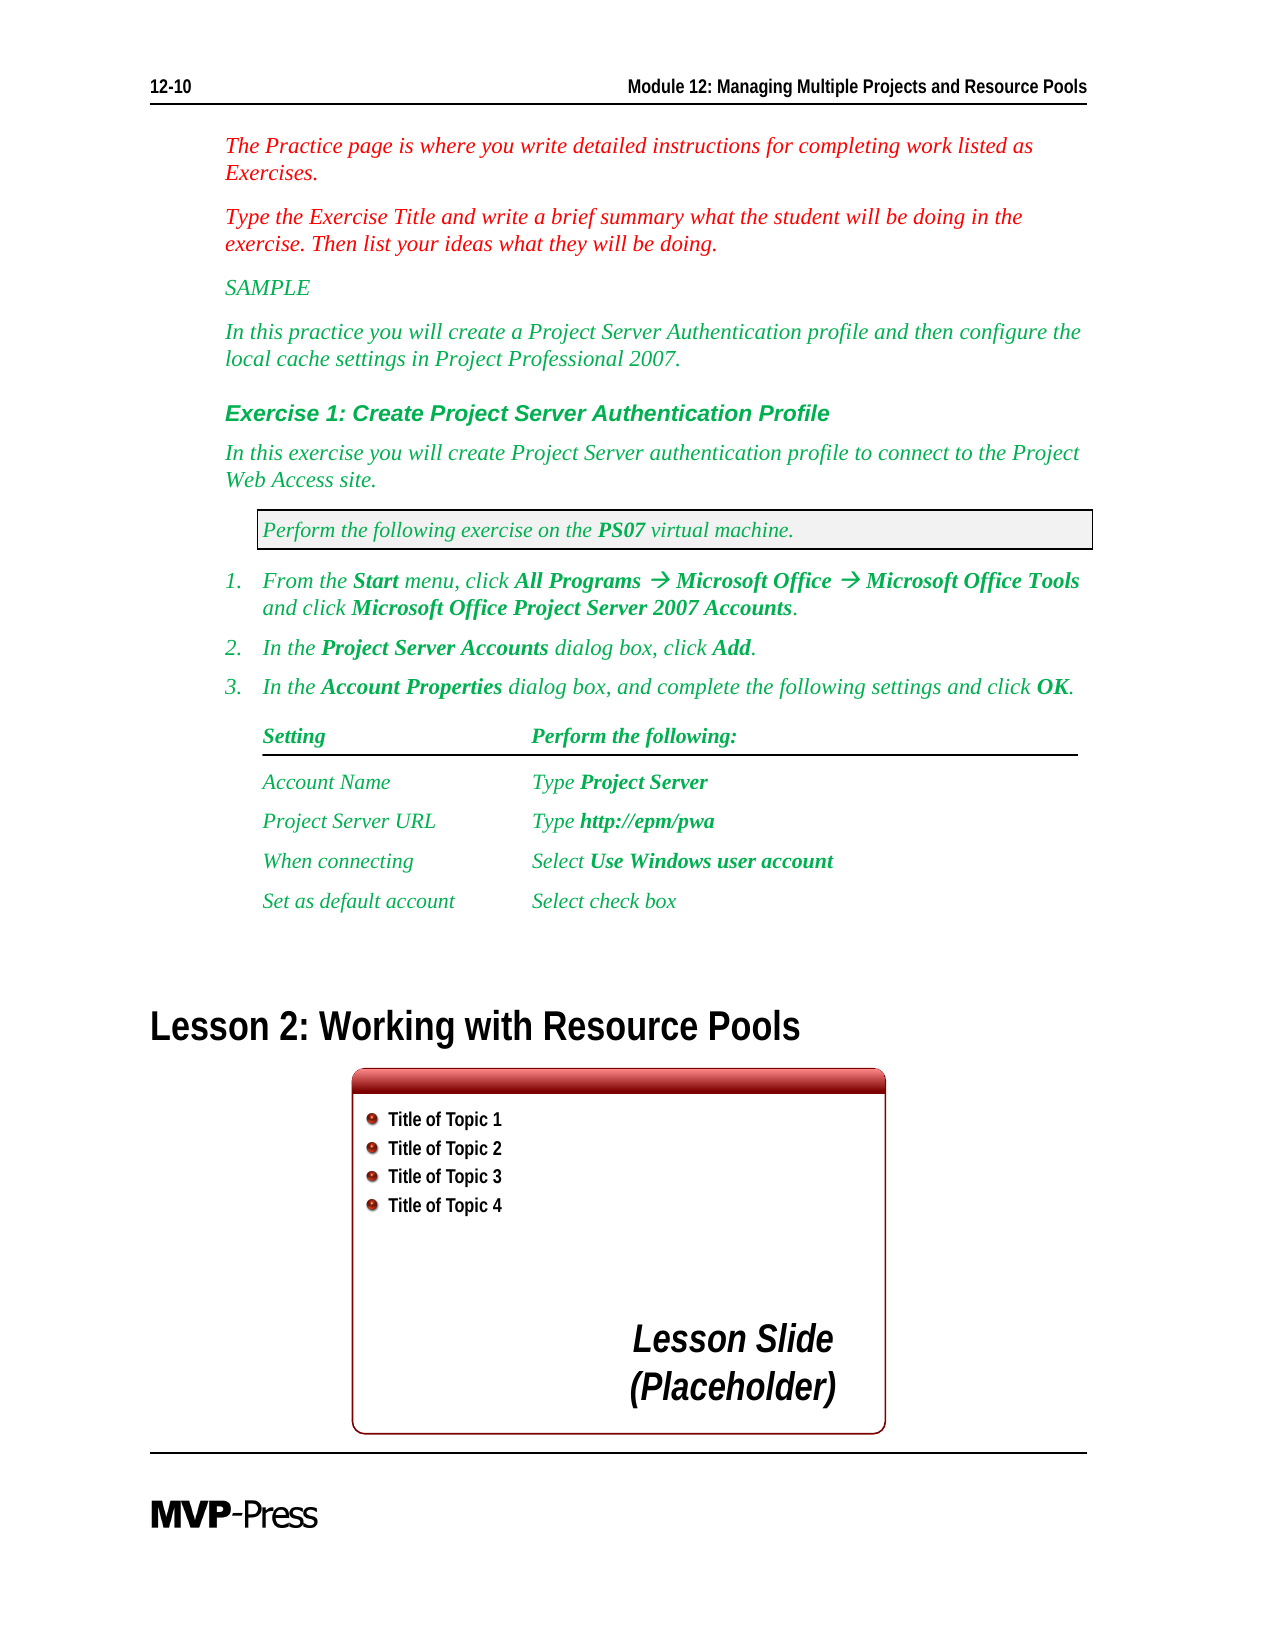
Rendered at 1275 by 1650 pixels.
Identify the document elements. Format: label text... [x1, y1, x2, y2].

subtitle Lesson 2: Working with Resource Pools [150, 1003, 1087, 1049]
text Perform the following exercise on the PS07 virtual machine. [258, 511, 1092, 548]
title Exercise 1: Create Project Server Authentication Profile [225, 388, 1087, 430]
text The Practice page is where you write detailed instructions for completing work listed as Exercises. [225, 132, 1087, 186]
list From the Start menu, click All Programs Microsoft Office Microsoft Office Tools and click Microsoft Office Project Server 2007 Accounts. [225, 567, 1087, 621]
text In this exercise you will create Project Server authentication profile to connect to the Project Web Access site. [225, 438, 1087, 492]
table_header Perform the following: [506, 713, 1078, 754]
text SAMPLE [225, 274, 1087, 301]
table_cell Type Project Server [506, 762, 1078, 801]
table_cell Select check box [506, 881, 1078, 939]
picture [150, 1500, 319, 1529]
text Type the Exercise Title and write a brief summary what the student will be doing in the exercise. Then list your ideas what they will be doing. [225, 203, 1087, 257]
table_cell Account Name [263, 762, 506, 801]
table_cell [263, 756, 1078, 762]
table_cell Set as default account [263, 881, 506, 939]
table_cell Select Use Windows user account [506, 841, 1078, 881]
table_header Setting [263, 713, 506, 754]
table_cell Type http://epm/pwa [506, 801, 1078, 841]
text In this practice you will create a Project Server Authentication profile and then configure the local cache settings in Project Professional 2007. [225, 317, 1087, 372]
list In the Project Server Accounts dialog box, click Add. [225, 633, 1087, 660]
table_cell Project Server URL [263, 801, 506, 841]
table_cell When connecting [263, 841, 506, 881]
list In the Account Properties dialog box, and complete the following settings and click OK. [225, 673, 1087, 700]
